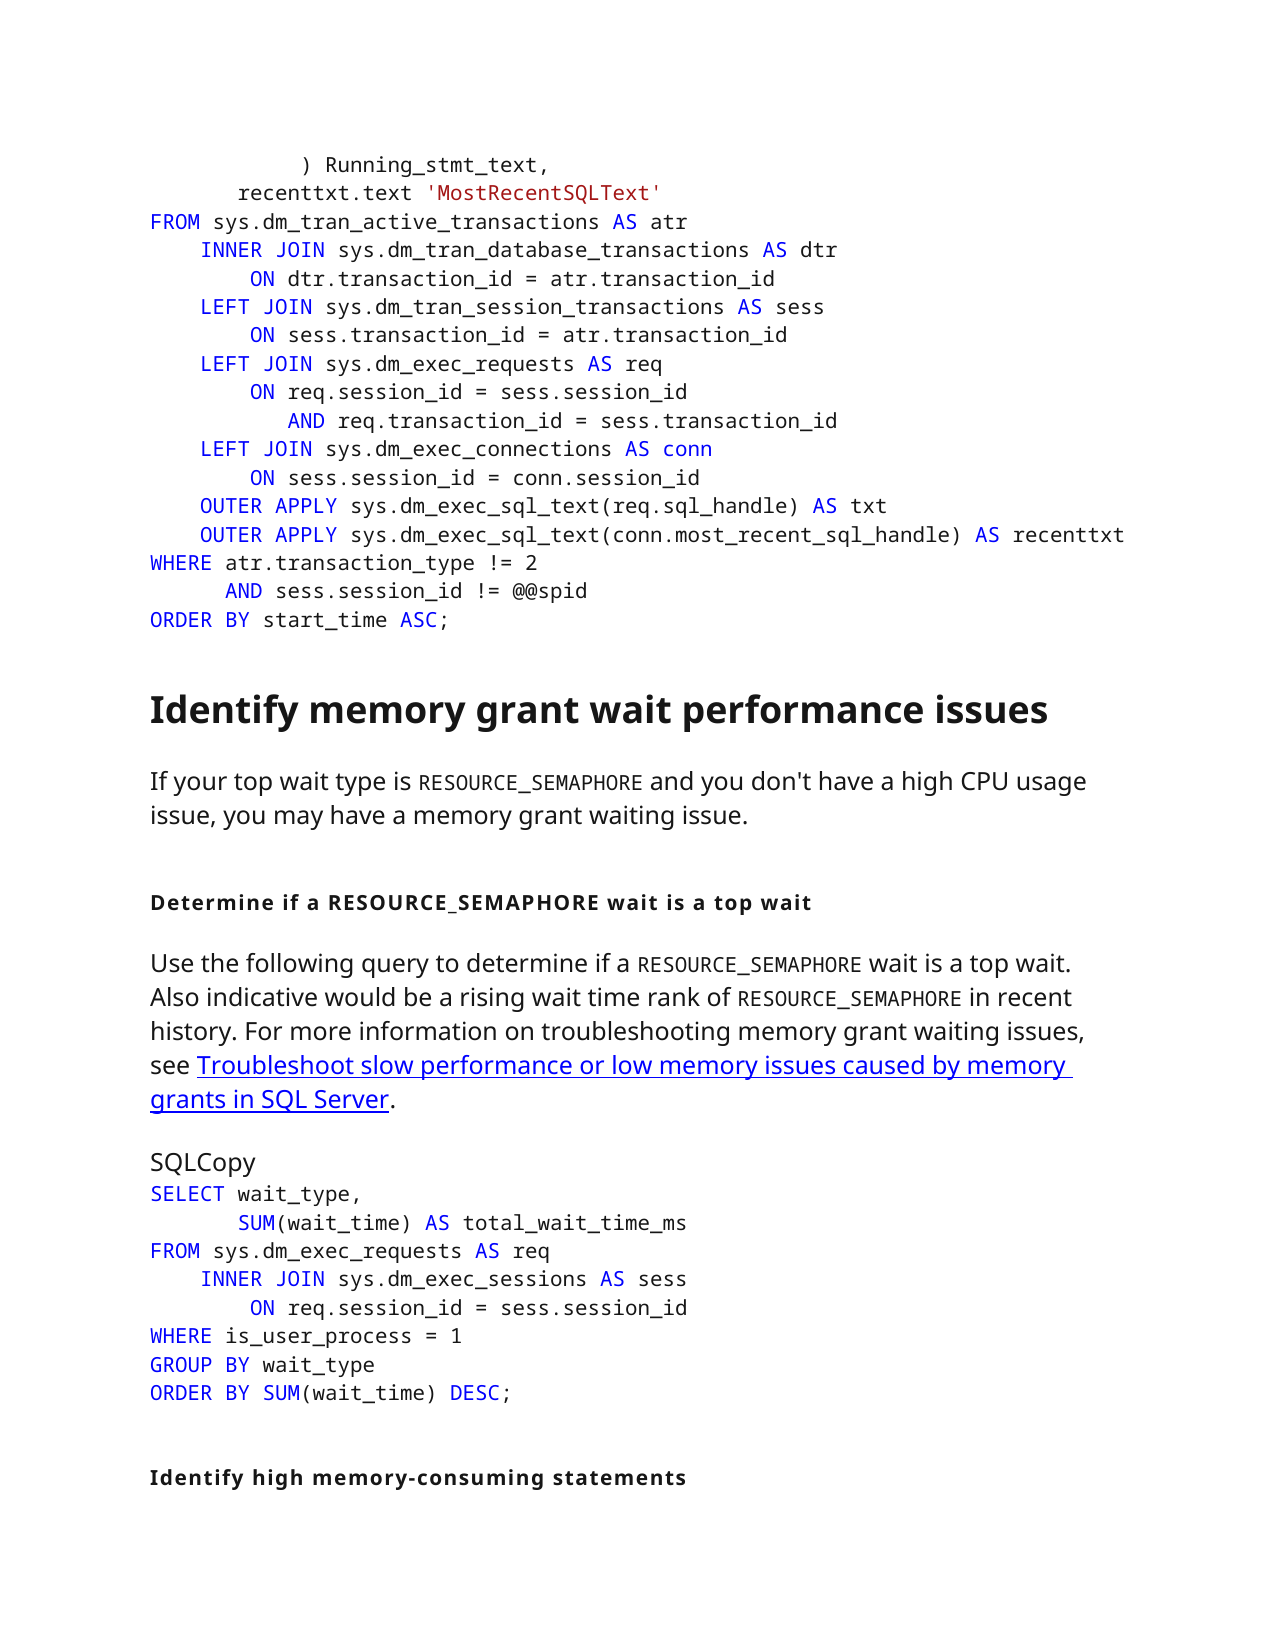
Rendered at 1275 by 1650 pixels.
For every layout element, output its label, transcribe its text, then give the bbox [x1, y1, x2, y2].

text WHERE is_user_process = 1 [150, 1321, 1125, 1350]
text GROUP BY wait_type [150, 1350, 1125, 1378]
text ON sess.transaction_id = atr.transaction_id [150, 321, 1125, 349]
text LEFT JOIN sys.dm_exec_requests AS req [150, 349, 1125, 377]
text AND sess.session_id != @@spid [150, 577, 1125, 605]
text Identify high memory-consuming statements [150, 1463, 1125, 1491]
text OUTER APPLY sys.dm_exec_sql_text(conn.most_recent_sql_handle) AS recenttxt [150, 520, 1125, 548]
text FROM sys.dm_tran_active_transactions AS atr [150, 207, 1125, 235]
text ON req.session_id = sess.session_id [150, 1293, 1125, 1321]
text FROM sys.dm_exec_requests AS req [150, 1236, 1125, 1264]
text SUM(wait_time) AS total_wait_time_ms [150, 1208, 1125, 1236]
text ON dtr.transaction_id = atr.transaction_id [150, 264, 1125, 292]
text LEFT JOIN sys.dm_exec_connections AS conn [150, 434, 1125, 463]
text INNER JOIN sys.dm_tran_database_transactions AS dtr [150, 235, 1125, 264]
text INNER JOIN sys.dm_exec_sessions AS sess [150, 1264, 1125, 1293]
text ORDER BY start_time ASC; [150, 605, 1125, 633]
text Identify memory grant wait performance issues [150, 683, 1125, 734]
text WHERE atr.transaction_type != 2 [150, 548, 1125, 577]
text SQLCopy [150, 1145, 1125, 1179]
text Use the following query to determine if a RESOURCE_SEMAPHORE wait is a top wait. Also indicative would be a rising wait time rank of RESOURCE_SEMAPHORE in recent history. For more information on troubleshooting memory grant waiting issues, see Troubleshoot slow performance or low memory issues caused by memory grants in SQL Server. [150, 946, 1125, 1116]
text LEFT JOIN sys.dm_tran_session_transactions AS sess [150, 292, 1125, 321]
text OUTER APPLY sys.dm_exec_sql_text(req.sql_handle) AS txt [150, 491, 1125, 520]
text ) Running_stmt_text, [150, 150, 1125, 178]
text ON req.session_id = sess.session_id [150, 377, 1125, 406]
text AND req.transaction_id = sess.transaction_id [150, 406, 1125, 434]
text Determine if a RESOURCE_SEMAPHORE wait is a top wait [150, 888, 1125, 916]
text If your top wait type is RESOURCE_SEMAPHORE and you don't have a high CPU usage issue, you may have a memory grant waiting issue. [150, 764, 1125, 832]
text SELECT wait_type, [150, 1179, 1125, 1208]
text ORDER BY SUM(wait_time) DESC; [150, 1378, 1125, 1407]
text recenttxt.text 'MostRecentSQLText' [150, 178, 1125, 207]
text ON sess.session_id = conn.session_id [150, 463, 1125, 491]
